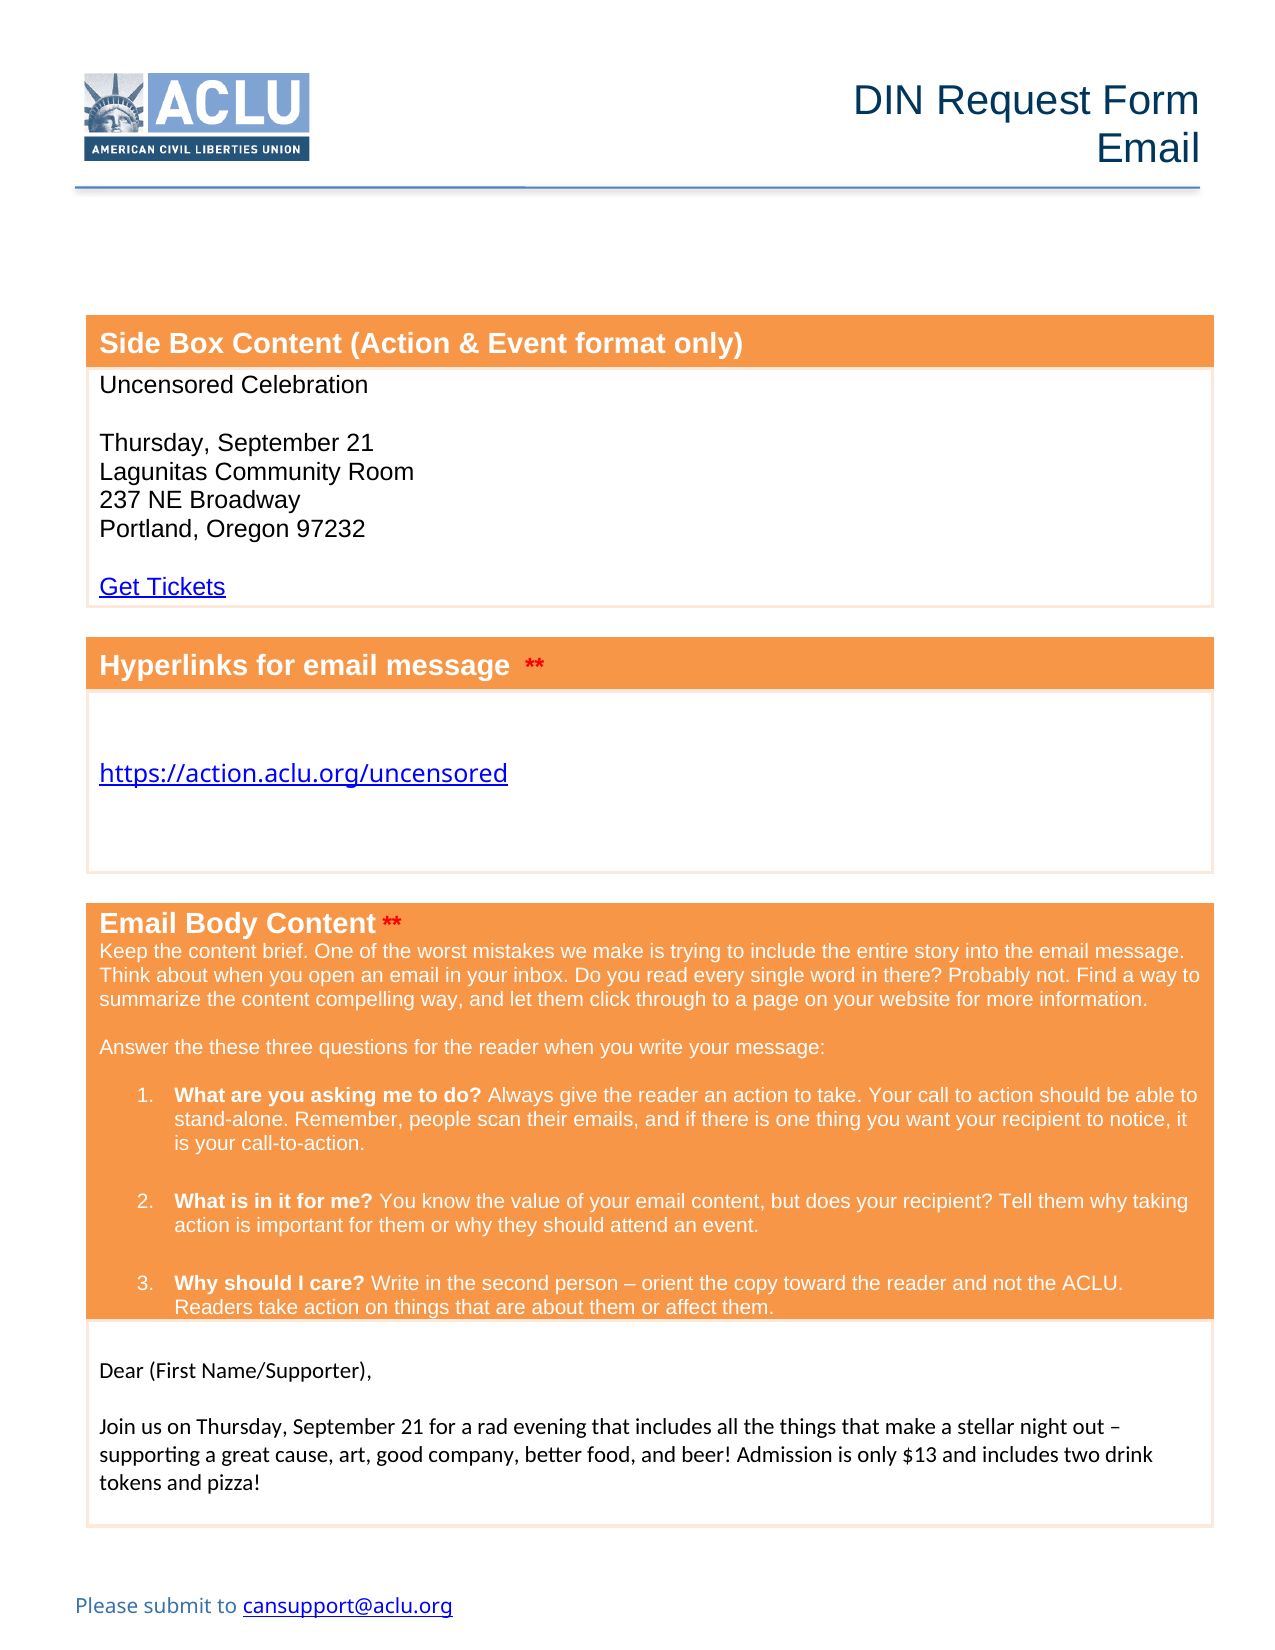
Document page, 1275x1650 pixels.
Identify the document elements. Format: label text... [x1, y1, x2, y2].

table_header Hyperlinks for email message ** [89, 640, 1211, 689]
table_header Email Body Content ** Keep the content brief. One of the worst mistakes we make is trying to include the entire story into the email message. Think about when you open an email in your inbox. Do you read every single word in there? Probably not. Find a way to summarize the content compelling way, and let them click through to a page on your website for more information. Answer the these three questions for the reader when you write your message: What are you asking me to do? Always give the reader an action to take. Your call to action should be able to stand-alone. Remember, people scan their emails, and if there is one thing you want your recipient to notice, it is your call-to-action. What is in it for me? You know the value of your email content, but does your recipient? Tell them why taking action is important for them or why they should attend an event. Why should I care? Write in the second person – orient the copy toward the reader and not the ACLU. Readers take action on things that are about them or affect them. [89, 906, 1211, 1319]
table_cell https://action.aclu.org/uncensored [89, 693, 1211, 871]
table_header Side Box Content (Action & Event format only) [89, 318, 1211, 367]
picture [84, 73, 310, 161]
table_cell Uncensored Celebration Thursday, September 21 Lagunitas Community Room 237 NE Broadway Portland, Oregon 97232 Get Tickets [89, 370, 1211, 605]
